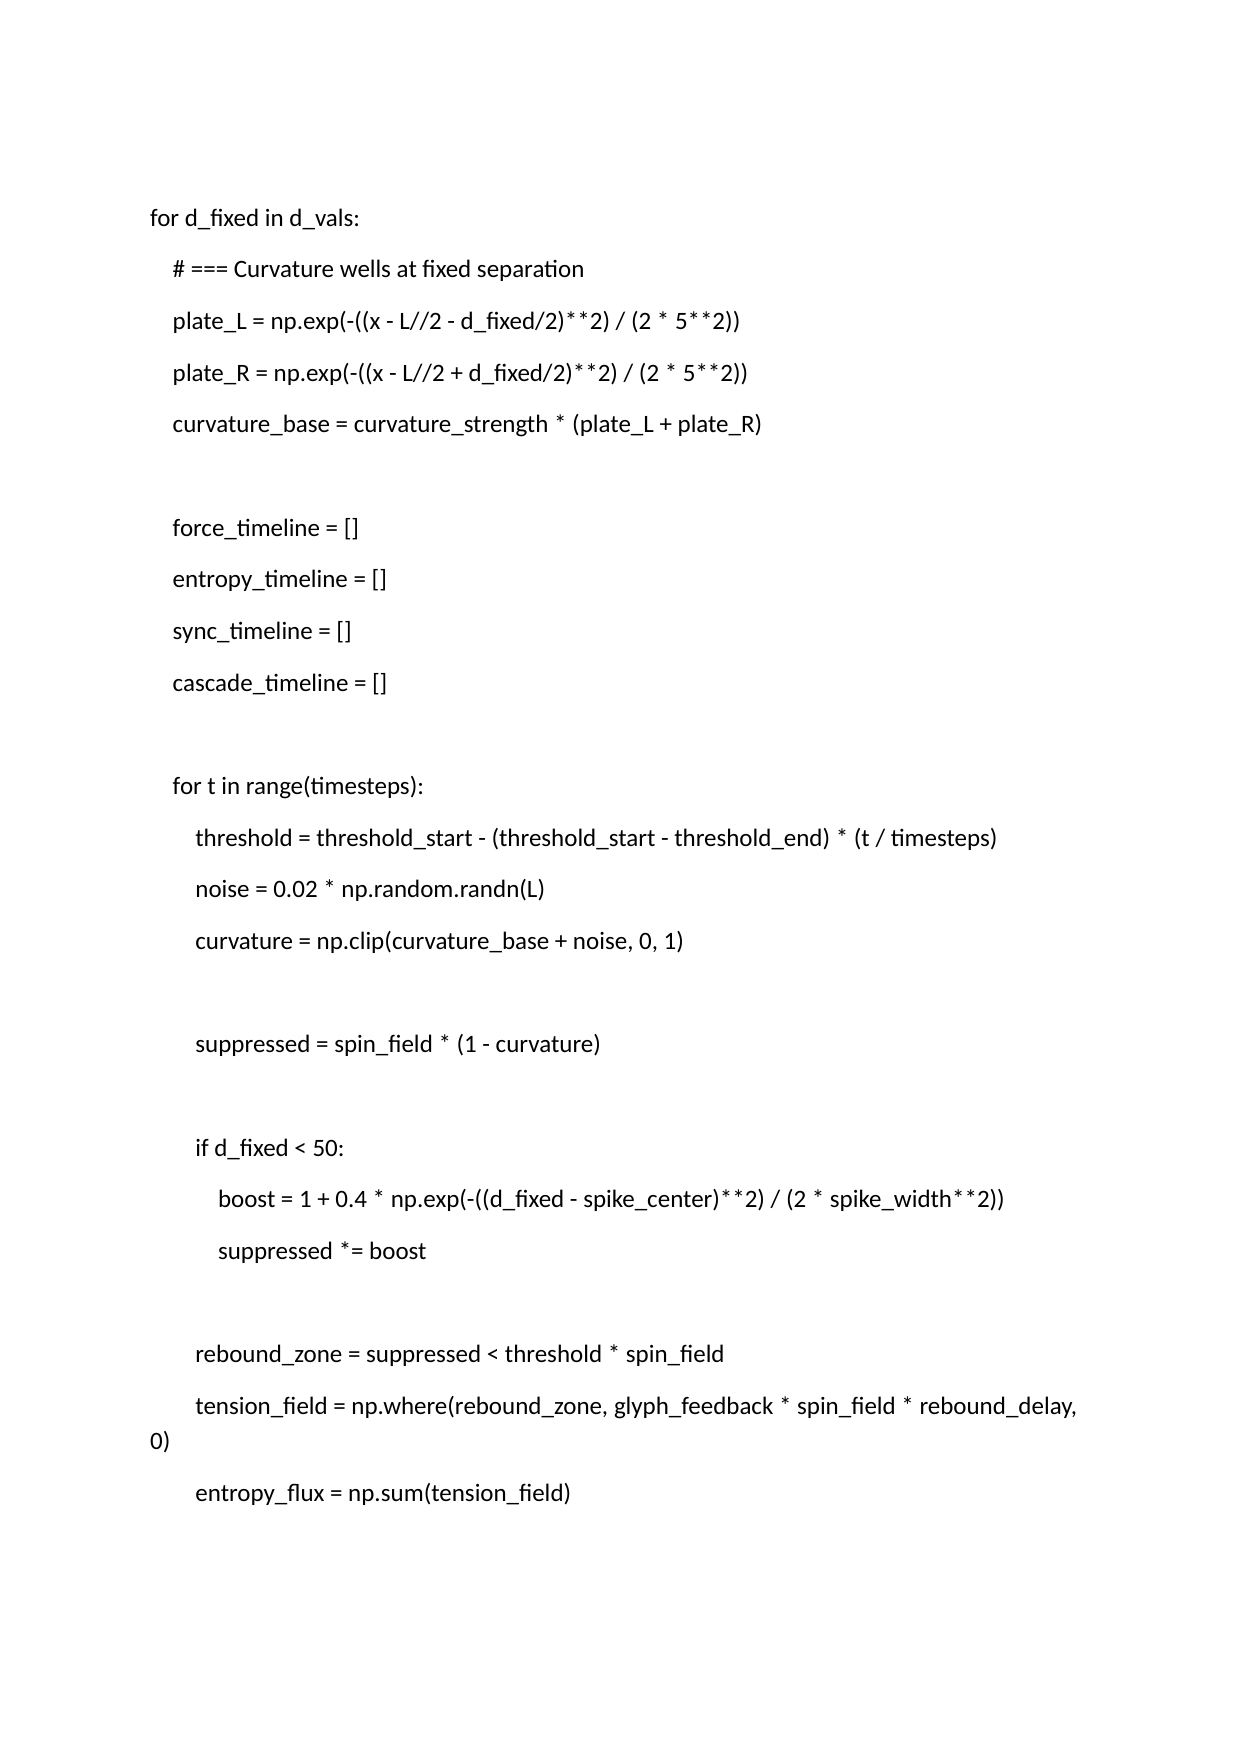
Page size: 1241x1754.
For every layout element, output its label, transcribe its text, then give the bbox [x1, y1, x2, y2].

text boost = 1 + 0.4 * np.exp(-((d_fixed - spike_center)**2) / (2 * spike_width**2)) [150, 1183, 1090, 1214]
text entropy_timeline = [] [150, 563, 1090, 594]
text if d_fixed < 50: [150, 1132, 1090, 1162]
text plate_R = np.exp(-((x - L//2 + d_fixed/2)**2) / (2 * 5**2)) [150, 357, 1090, 387]
text plate_L = np.exp(-((x - L//2 - d_fixed/2)**2) / (2 * 5**2)) [150, 305, 1090, 336]
text noise = 0.02 * np.random.randn(L) [150, 873, 1090, 904]
text curvature_base = curvature_strength * (plate_L + plate_R) [150, 408, 1090, 439]
text cascade_timeline = [] [150, 667, 1090, 697]
text curvature = np.clip(curvature_base + noise, 0, 1) [150, 925, 1090, 956]
text rebound_zone = suppressed < threshold * spin_field [150, 1338, 1090, 1369]
text for d_fixed in d_vals: [150, 202, 1090, 232]
text # === Curvature wells at fixed separation [150, 253, 1090, 284]
text tension_field = np.where(rebound_zone, glyph_feedback * spin_field * rebound_delay, 0) [150, 1390, 1090, 1456]
text threshold = threshold_start - (threshold_start - threshold_end) * (t / timesteps) [150, 822, 1090, 852]
text for t in range(timesteps): [150, 770, 1090, 801]
text sync_timeline = [] [150, 615, 1090, 646]
text suppressed *= boost [150, 1235, 1090, 1266]
text entropy_flux = np.sum(tension_field) [150, 1477, 1090, 1507]
text suppressed = spin_field * (1 - curvature) [150, 1028, 1090, 1059]
text force_timeline = [] [150, 512, 1090, 542]
